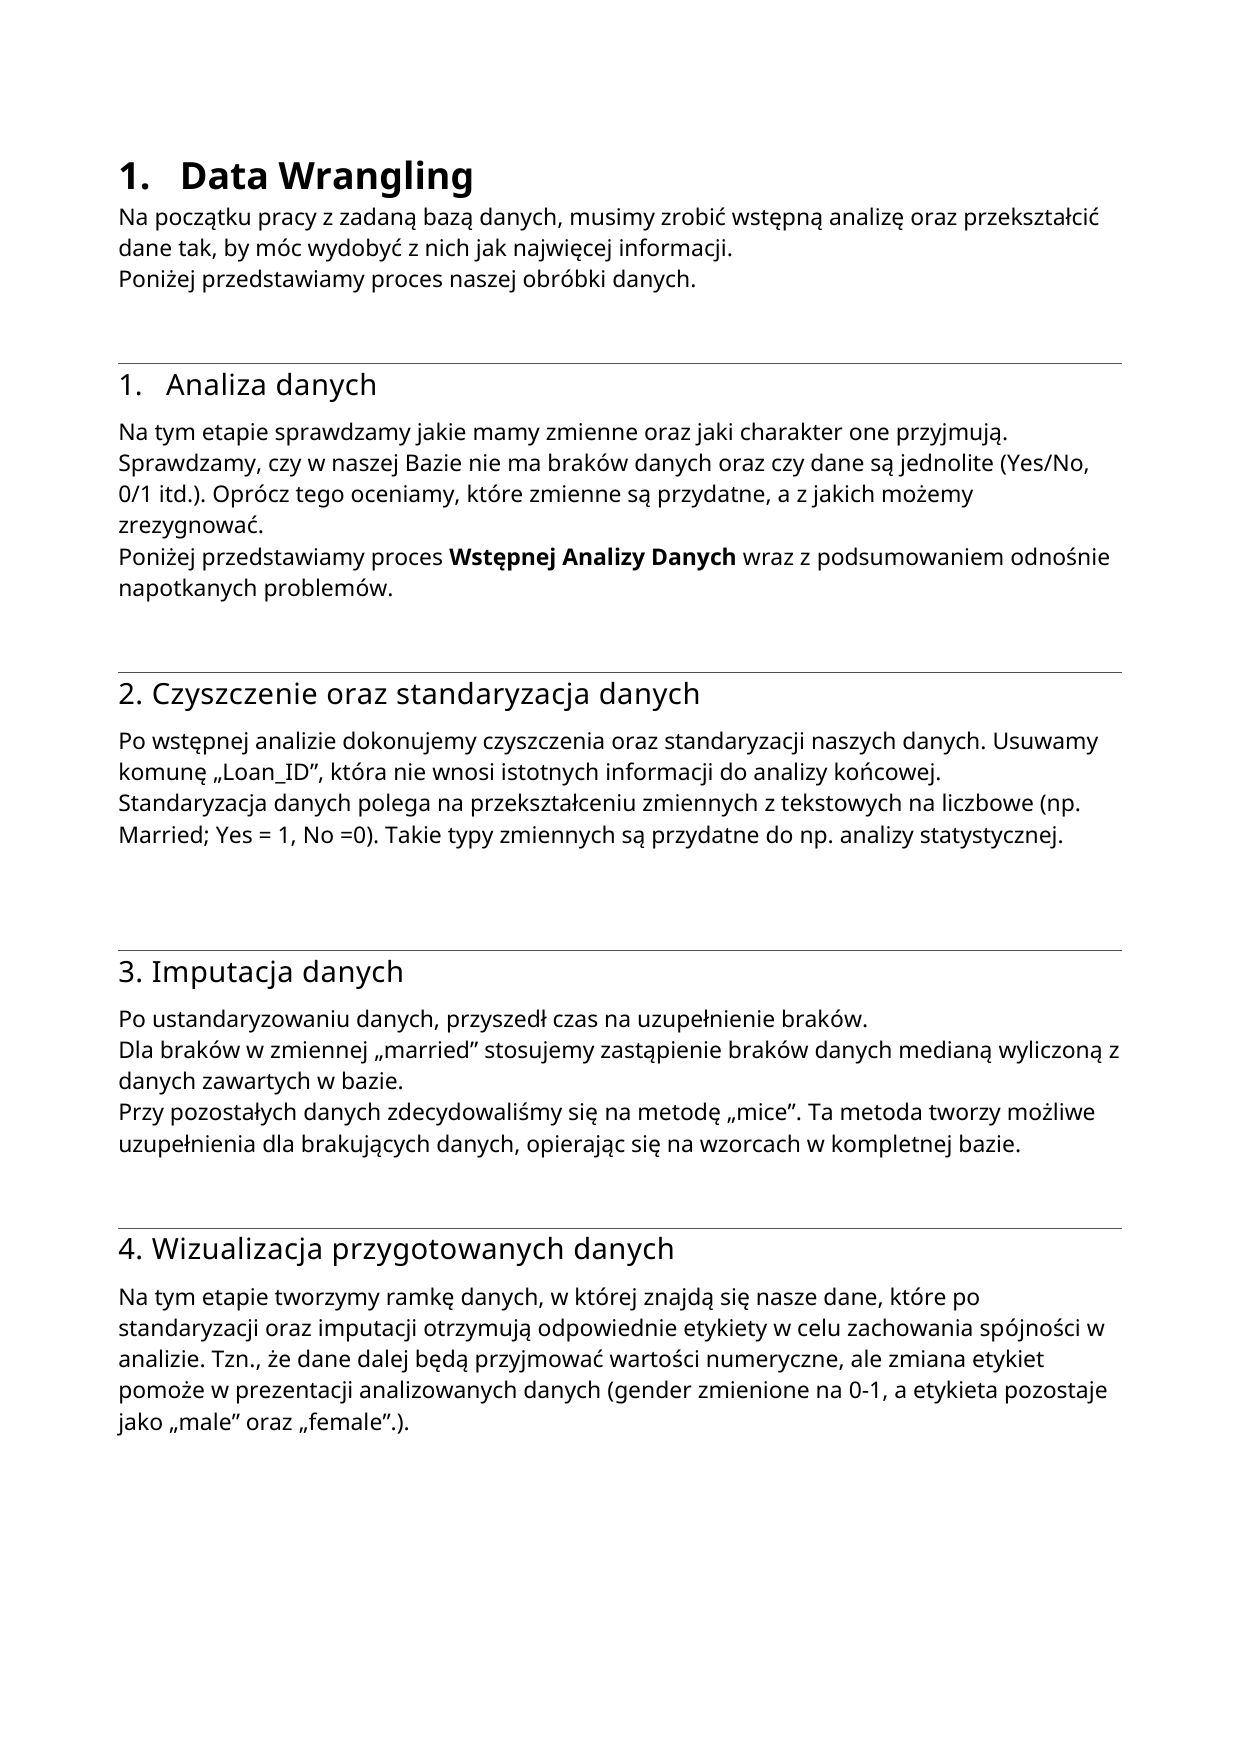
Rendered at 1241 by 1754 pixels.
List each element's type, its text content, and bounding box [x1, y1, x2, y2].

list Data Wrangling [118, 149, 1122, 200]
text Na początku pracy z zadaną bazą danych, musimy zrobić wstępną analizę oraz przekształcić dane tak, by móc wydobyć z nich jak najwięcej informacji. Poniżej przedstawiamy proces naszej obróbki danych. [118, 200, 1122, 294]
text Po wstępnej analizie dokonujemy czyszczenia oraz standaryzacji naszych danych. Usuwamy komunę „Loan_ID”, która nie wnosi istotnych informacji do analizy końcowej. [118, 725, 1122, 787]
text 2. Czyszczenie oraz standaryzacja danych [118, 673, 1122, 713]
text Po ustandaryzowaniu danych, przyszedł czas na uzupełnienie braków. [118, 1003, 1122, 1034]
text Poniżej przedstawiamy proces Wstępnej Analizy Danych wraz z podsumowaniem odnośnie napotkanych problemów. [118, 541, 1122, 603]
text Dla braków w zmiennej „married” stosujemy zastąpienie braków danych medianą wyliczoną z danych zawartych w bazie. [118, 1034, 1122, 1096]
text Przy pozostałych danych zdecydowaliśmy się na metodę „mice”. Ta metoda tworzy możliwe uzupełnienia dla brakujących danych, opierając się na wzorcach w kompletnej bazie. [118, 1096, 1122, 1159]
text Na tym etapie sprawdzamy jakie mamy zmienne oraz jaki charakter one przyjmują. Sprawdzamy, czy w naszej Bazie nie ma braków danych oraz czy dane są jednolite (Yes/No, 0/1 itd.). Oprócz tego oceniamy, które zmienne są przydatne, a z jakich możemy zrezygnować. [118, 416, 1122, 541]
text 3. Imputacja danych [118, 951, 1122, 991]
list Analiza danych [118, 364, 1122, 404]
text Na tym etapie tworzymy ramkę danych, w której znajdą się nasze dane, które po standaryzacji oraz imputacji otrzymują odpowiednie etykiety w celu zachowania spójności w analizie. Tzn., że dane dalej będą przyjmować wartości numeryczne, ale zmiana etykiet pomoże w prezentacji analizowanych danych (gender zmienione na 0-1, a etykieta pozostaje jako „male” oraz „female”.). [118, 1280, 1122, 1437]
text Standaryzacja danych polega na przekształceniu zmiennych z tekstowych na liczbowe (np. Married; Yes = 1, No =0). Takie typy zmiennych są przydatne do np. analizy statystycznej. [118, 787, 1122, 850]
text 4. Wizualizacja przygotowanych danych [118, 1229, 1122, 1268]
